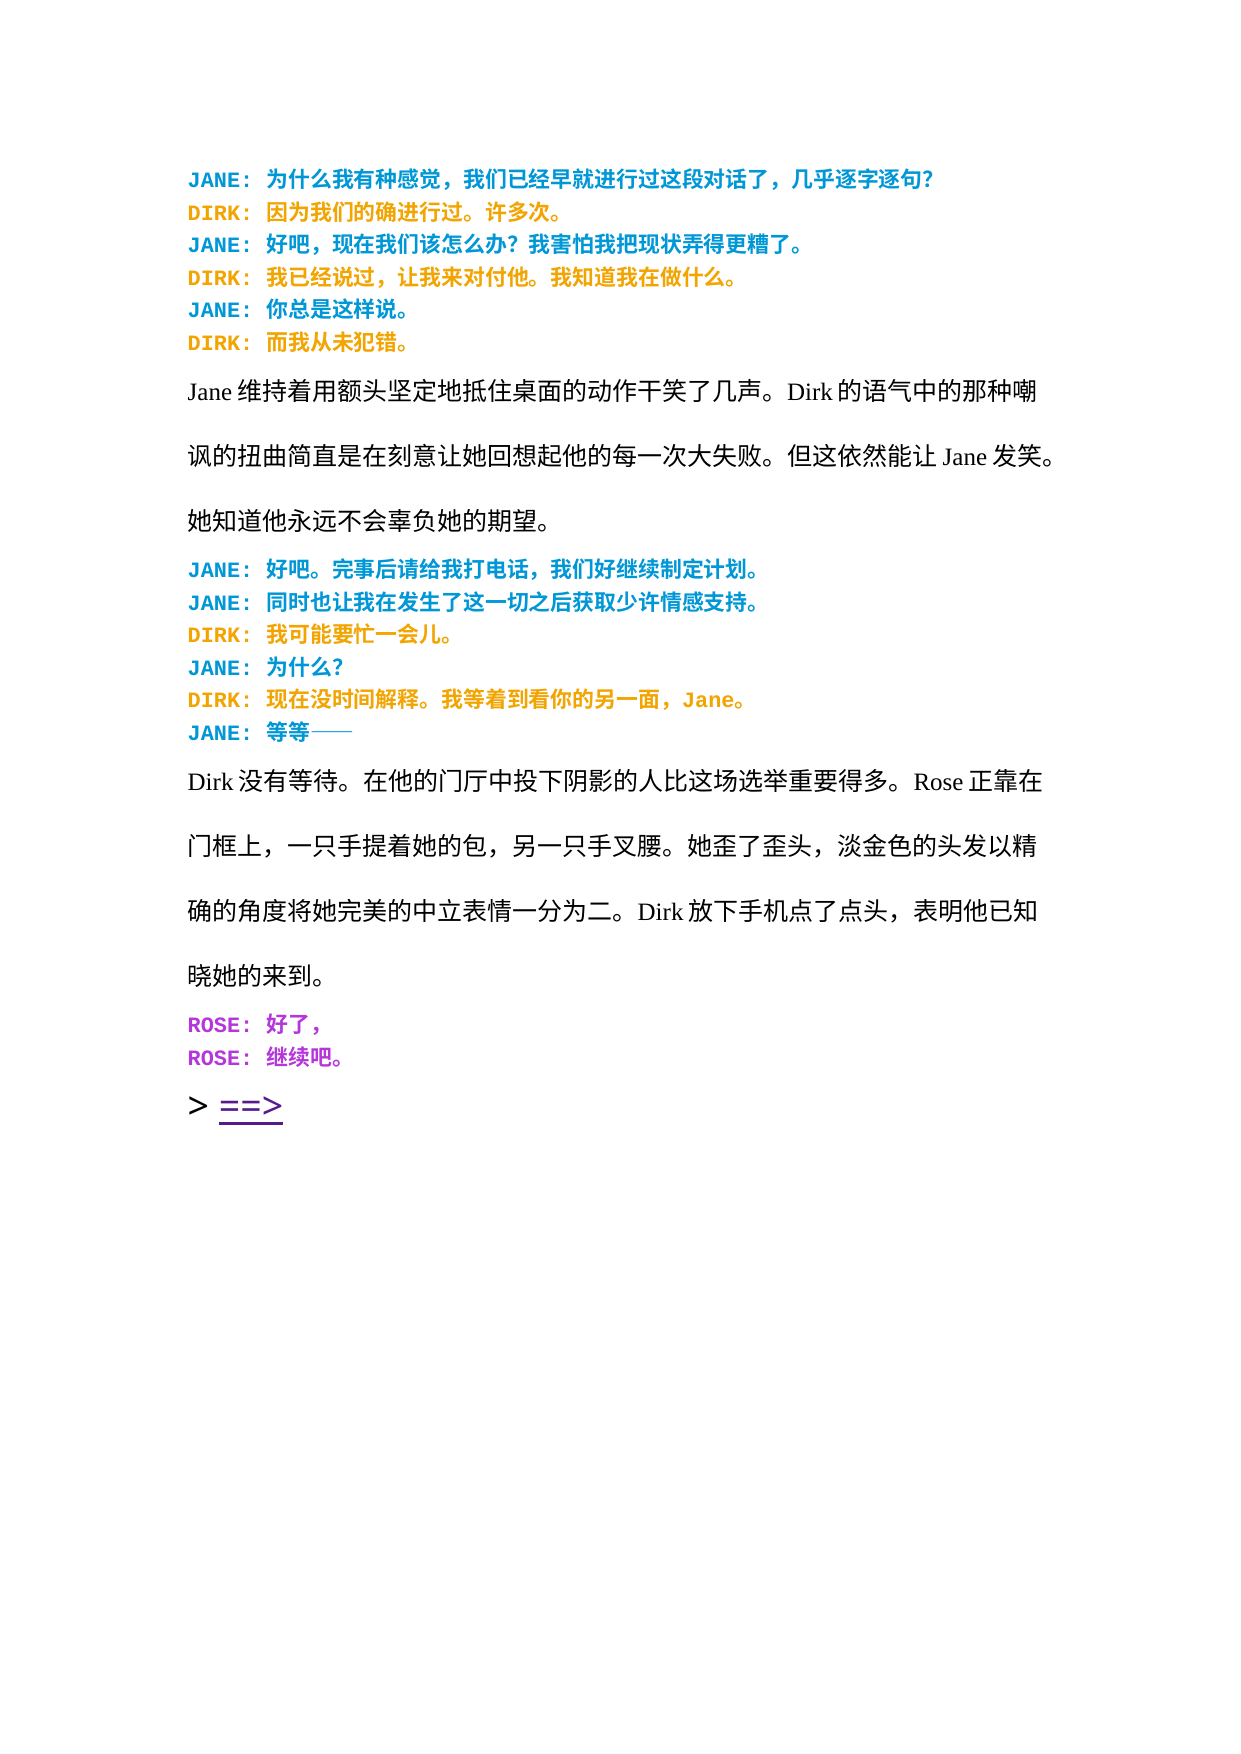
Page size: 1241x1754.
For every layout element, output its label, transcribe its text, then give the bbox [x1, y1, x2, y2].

text Dirk没有等待。在他的门厅中投下阴影的人比这场选举重要得多。Rose正靠在门框上，一只手提着她的包，另一只手叉腰。她歪了歪头，淡金色的头发以精确的角度将她完美的中立表情一分为二。Dirk放下手机点了点头，表明他已知晓她的来到。 [187, 747, 1053, 1007]
text Jane维持着用额头坚定地抵住桌面的动作干笑了几声。Dirk的语气中的那种嘲讽的扭曲简直是在刻意让她回想起他的每一次大失败。但这依然能让Jane发笑。她知道他永远不会辜负她的期望。 [187, 357, 1053, 552]
text > ==> [187, 1072, 1053, 1137]
text JANE: 同时也让我在发生了这一切之后获取少许情感支持。 [187, 584, 1053, 617]
text JANE: 好吧，现在我们该怎么办？我害怕我把现状弄得更糟了。 [187, 227, 1053, 259]
text JANE: 好吧。完事后请给我打电话，我们好继续制定计划。 [187, 552, 1053, 584]
text JANE: 你总是这样说。 [187, 292, 1053, 324]
text DIRK: 而我从未犯错。 [187, 324, 1053, 357]
text ROSE: 好了， [187, 1007, 1053, 1039]
text DIRK: 因为我们的确进行过。许多次。 [187, 194, 1053, 227]
text DIRK: 现在没时间解释。我等着到看你的另一面，Jane。 [187, 682, 1053, 714]
text ROSE: 继续吧。 [187, 1039, 1053, 1072]
text JANE: 为什么？ [187, 649, 1053, 682]
text DIRK: 我可能要忙一会儿。 [187, 617, 1053, 649]
text JANE: 等等—— [187, 714, 1053, 747]
text JANE: 为什么我有种感觉，我们已经早就进行过这段对话了，几乎逐字逐句？ [187, 162, 1053, 194]
text DIRK: 我已经说过，让我来对付他。我知道我在做什么。 [187, 259, 1053, 292]
